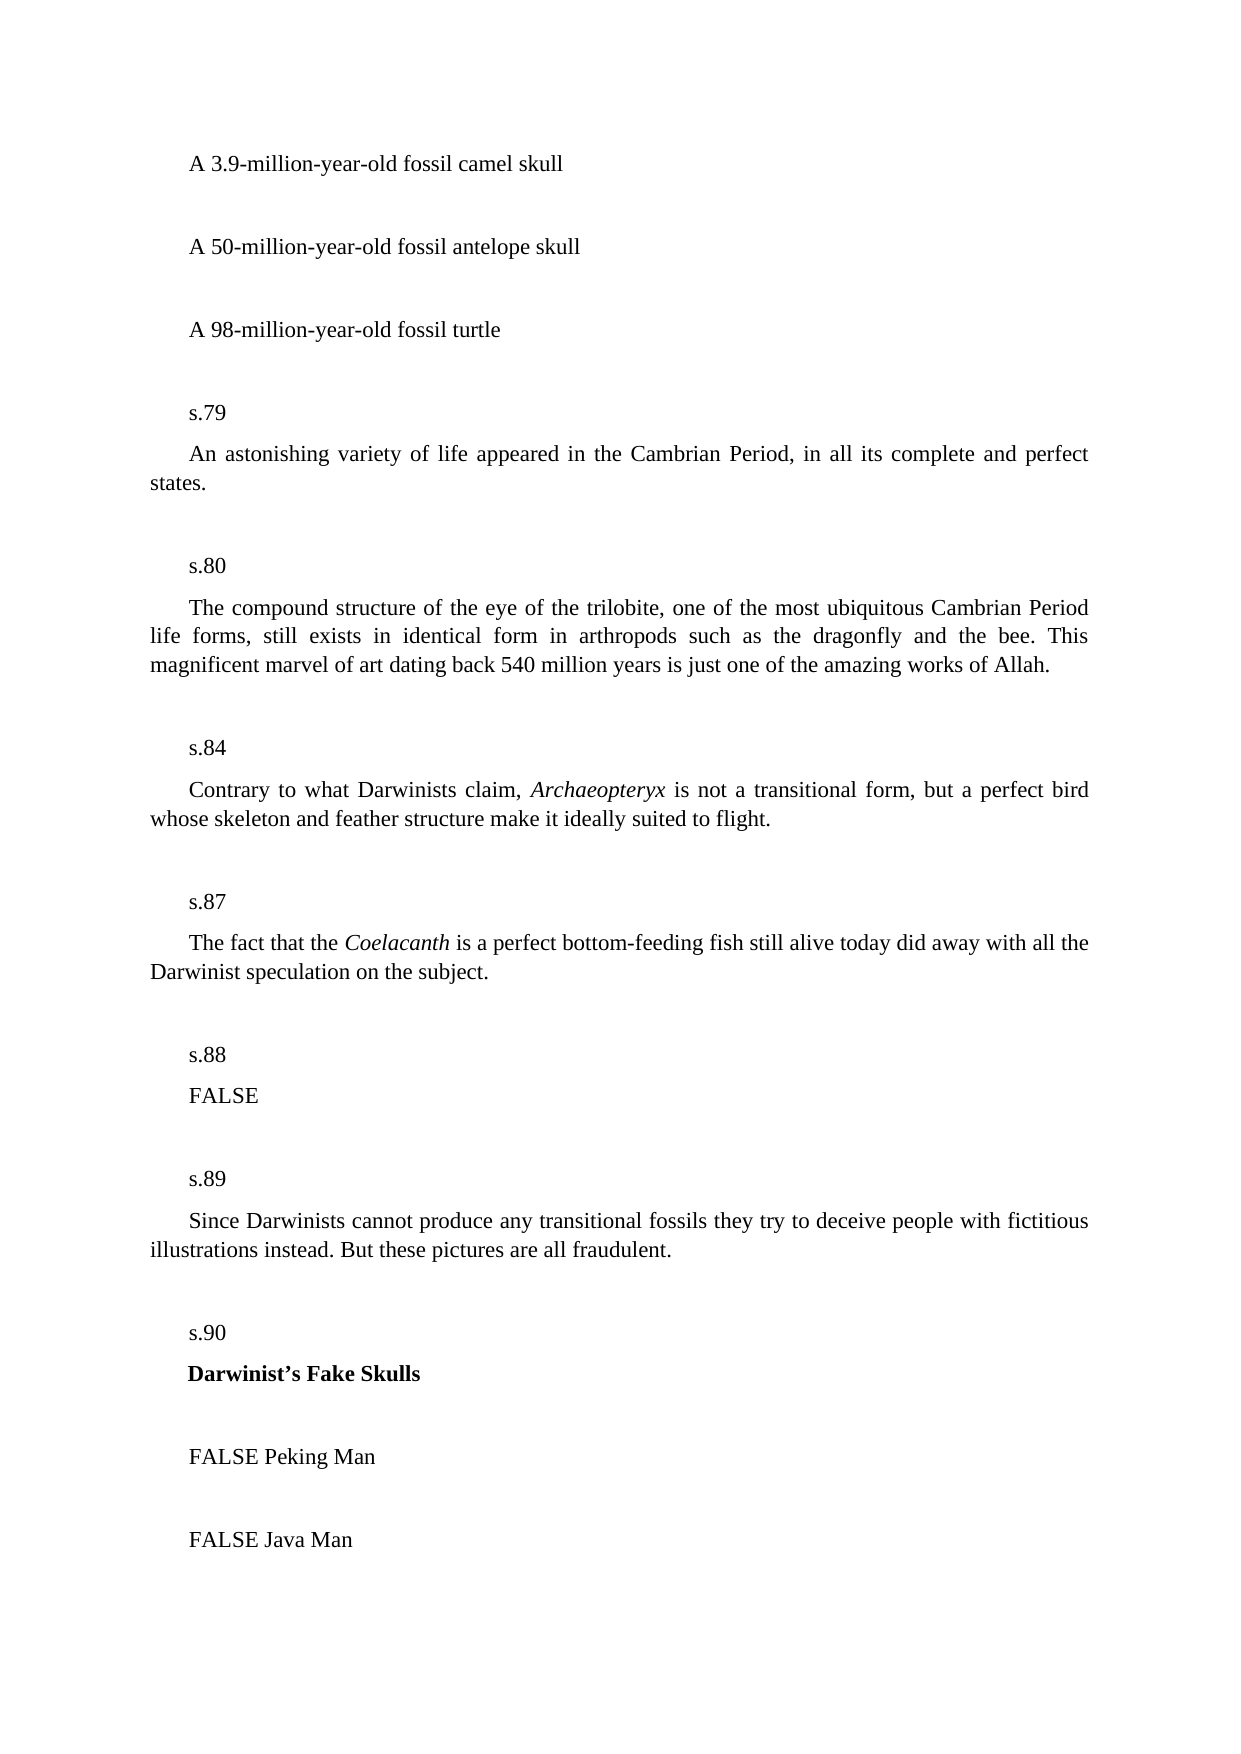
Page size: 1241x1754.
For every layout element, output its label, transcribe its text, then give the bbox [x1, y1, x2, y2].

text A 50-million-year-old fossil antelope skull [150, 233, 1090, 259]
text FALSE Peking Man [150, 1443, 1090, 1469]
text FALSE [150, 1082, 1090, 1109]
text A 3.9-million-year-old fossil camel skull [150, 150, 1090, 176]
text Contrary to what Darwinists claim, Archaeopteryx is not a transitional form, but a perfect bird whose skeleton and feather structure make it ideally suited to flight. [150, 776, 1090, 831]
text An astonishing variety of life appeared in the Cambrian Period, in all its complete and perfect states. [150, 440, 1090, 496]
text A 98-million-year-old fossil turtle [150, 316, 1090, 342]
text s.79 [150, 399, 1090, 425]
text s.88 [150, 1041, 1090, 1067]
text The compound structure of the eye of the trilobite, one of the most ubiquitous Cambrian Period life forms, still exists in identical form in arthropods such as the dragonfly and the bee. This magnificent marvel of art dating back 540 million years is just one of the amazing works of Allah. [150, 593, 1090, 678]
text Darwinist’s Fake Skulls [150, 1360, 1090, 1387]
text s.87 [150, 888, 1090, 914]
text s.89 [150, 1165, 1090, 1192]
text FALSE Java Man [150, 1526, 1090, 1552]
text The fact that the Coelacanth is a perfect bottom-feeding fish still alive today did away with all the Darwinist speculation on the subject. [150, 929, 1090, 984]
text Since Darwinists cannot produce any transitional fossils they try to deceive people with fictitious illustrations instead. But these pictures are all fraudulent. [150, 1207, 1090, 1262]
text s.90 [150, 1319, 1090, 1345]
text s.80 [150, 552, 1090, 578]
text s.84 [150, 734, 1090, 761]
